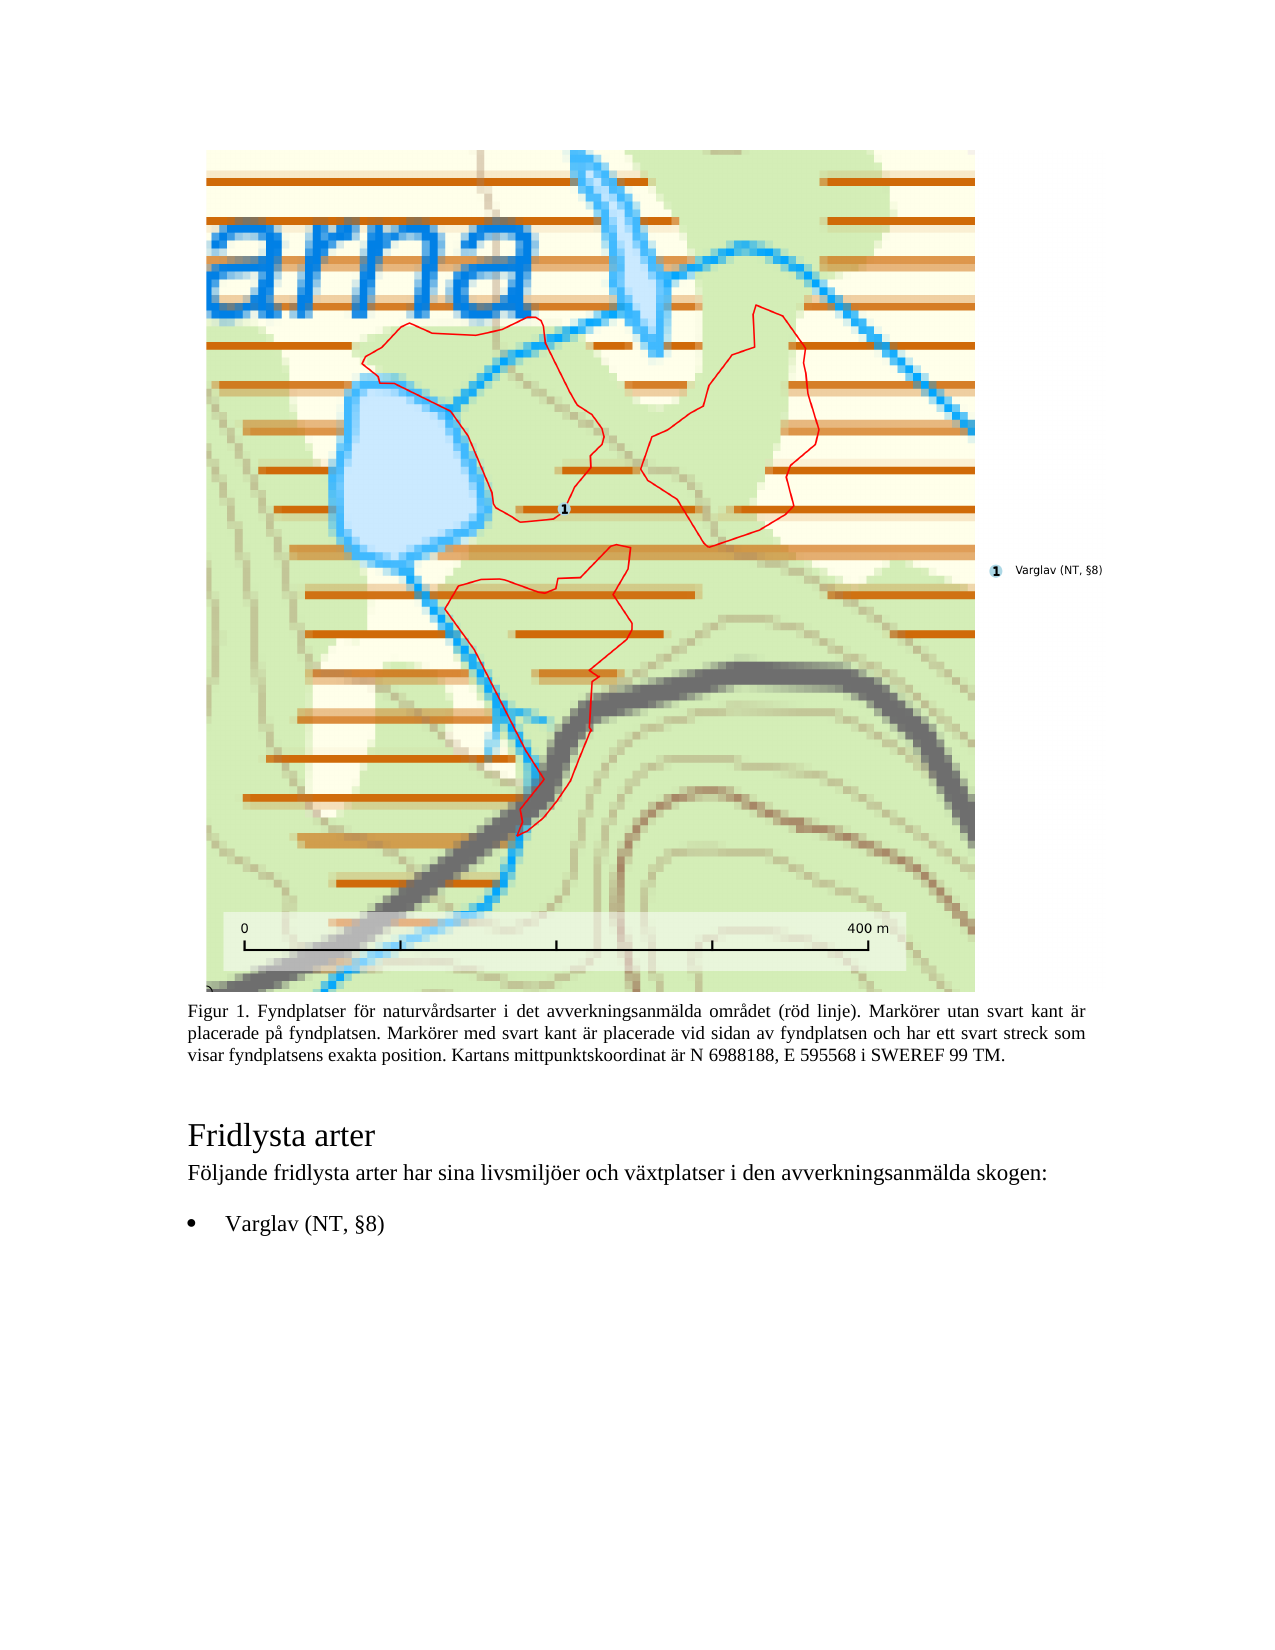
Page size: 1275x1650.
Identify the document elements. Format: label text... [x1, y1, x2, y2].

subtitle Fridlysta arter [187, 1115, 1087, 1153]
text Figur 1. Fyndplatser för naturvårdsarter i det avverkningsanmälda området (röd linje). Markörer utan svart kant är placerade på fyndplatsen. Markörer med svart kant är placerade vid sidan av fyndplatsen och har ett svart streck som visar fyndplatsens exakta position. Kartans mittpunktskoordinat är N 6988188, E 595568 i SWEREF 99 TM. [187, 1000, 1087, 1065]
list Varglav (NT, §8) [187, 1210, 1087, 1237]
picture [206, 150, 1107, 992]
text Följande fridlysta arter har sina livsmiljöer och växtplatser i den avverkningsanmälda skogen: [187, 1159, 1087, 1186]
